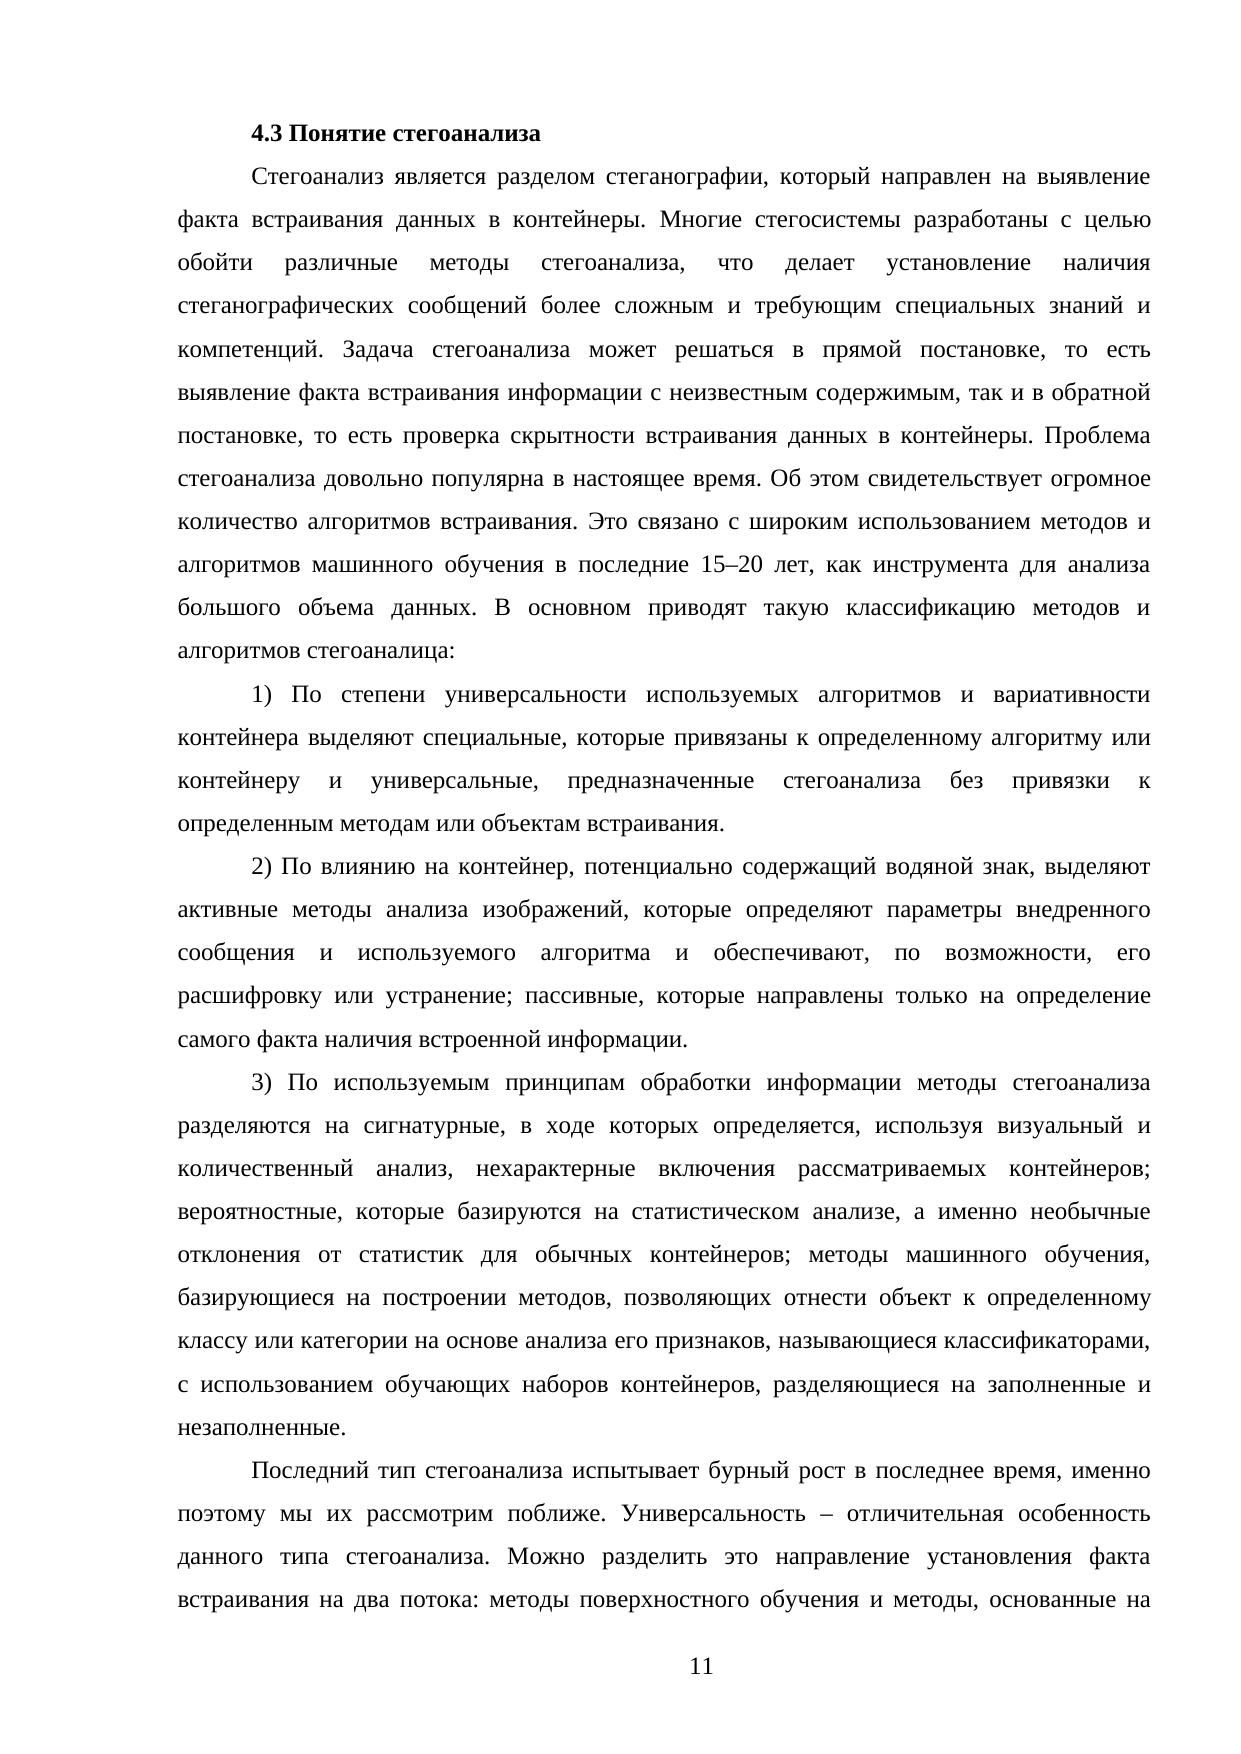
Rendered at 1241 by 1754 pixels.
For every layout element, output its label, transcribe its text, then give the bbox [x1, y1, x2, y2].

subtitle 4.3 Понятие стегоанализа [177, 118, 1152, 147]
list 3) По используемым принципам обработки информации методы стегоанализа разделяются на сигнатурные, в ходе которых определяется, используя визуальный и количественный анализ, нехарактерные включения рассматриваемых контейнеров; вероятностные, которые базируются на статистическом анализе, а именно необычные отклонения от статистик для обычных контейнеров; методы машинного обучения, базирующиеся на построении методов, позволяющих отнести объект к определенному классу или категории на основе анализа его признаков, называющиеся классификаторами, с использованием обучающих наборов контейнеров, разделяющиеся на заполненные и незаполненные. [177, 1067, 1152, 1441]
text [177, 1455, 1152, 1613]
list 1) По степени универсальности используемых алгоритмов и вариативности контейнера выделяют специальные, которые привязаны к определенному алгоритму или контейнеру и универсальные, предназначенные стегоанализа без привязки к определенным методам или объектам встраивания. [177, 679, 1152, 837]
text Стегоанализ является разделом стеганографии, который направлен на выявление факта встраивания данных в контейнеры. Многие стегосистемы разработаны с целью обойти различные методы стегоанализа, что делает установление наличия стеганографических сообщений более сложным и требующим специальных знаний и компетенций. Задача стегоанализа может решаться в прямой постановке, то есть выявление факта встраивания информации с неизвестным содержимым, так и в обратной постановке, то есть проверка скрытности встраивания данных в контейнеры. Проблема стегоанализа довольно популярна в настоящее время. Об этом свидетельствует огромное количество алгоритмов встраивания. Это связано с широким использованием методов и алгоритмов машинного обучения в последние 15–20 лет, как инструмента для анализа большого объема данных. В основном приводят такую классификацию методов и алгоритмов стегоаналица: [177, 161, 1152, 664]
list 2) По влиянию на контейнер, потенциально содержащий водяной знак, выделяют активные методы анализа изображений, которые определяют параметры внедренного сообщения и используемого алгоритма и обеспечивают, по возможности, его расшифровку или устранение; пассивные, которые направлены только на определение самого факта наличия встроенной информации. [177, 851, 1152, 1052]
